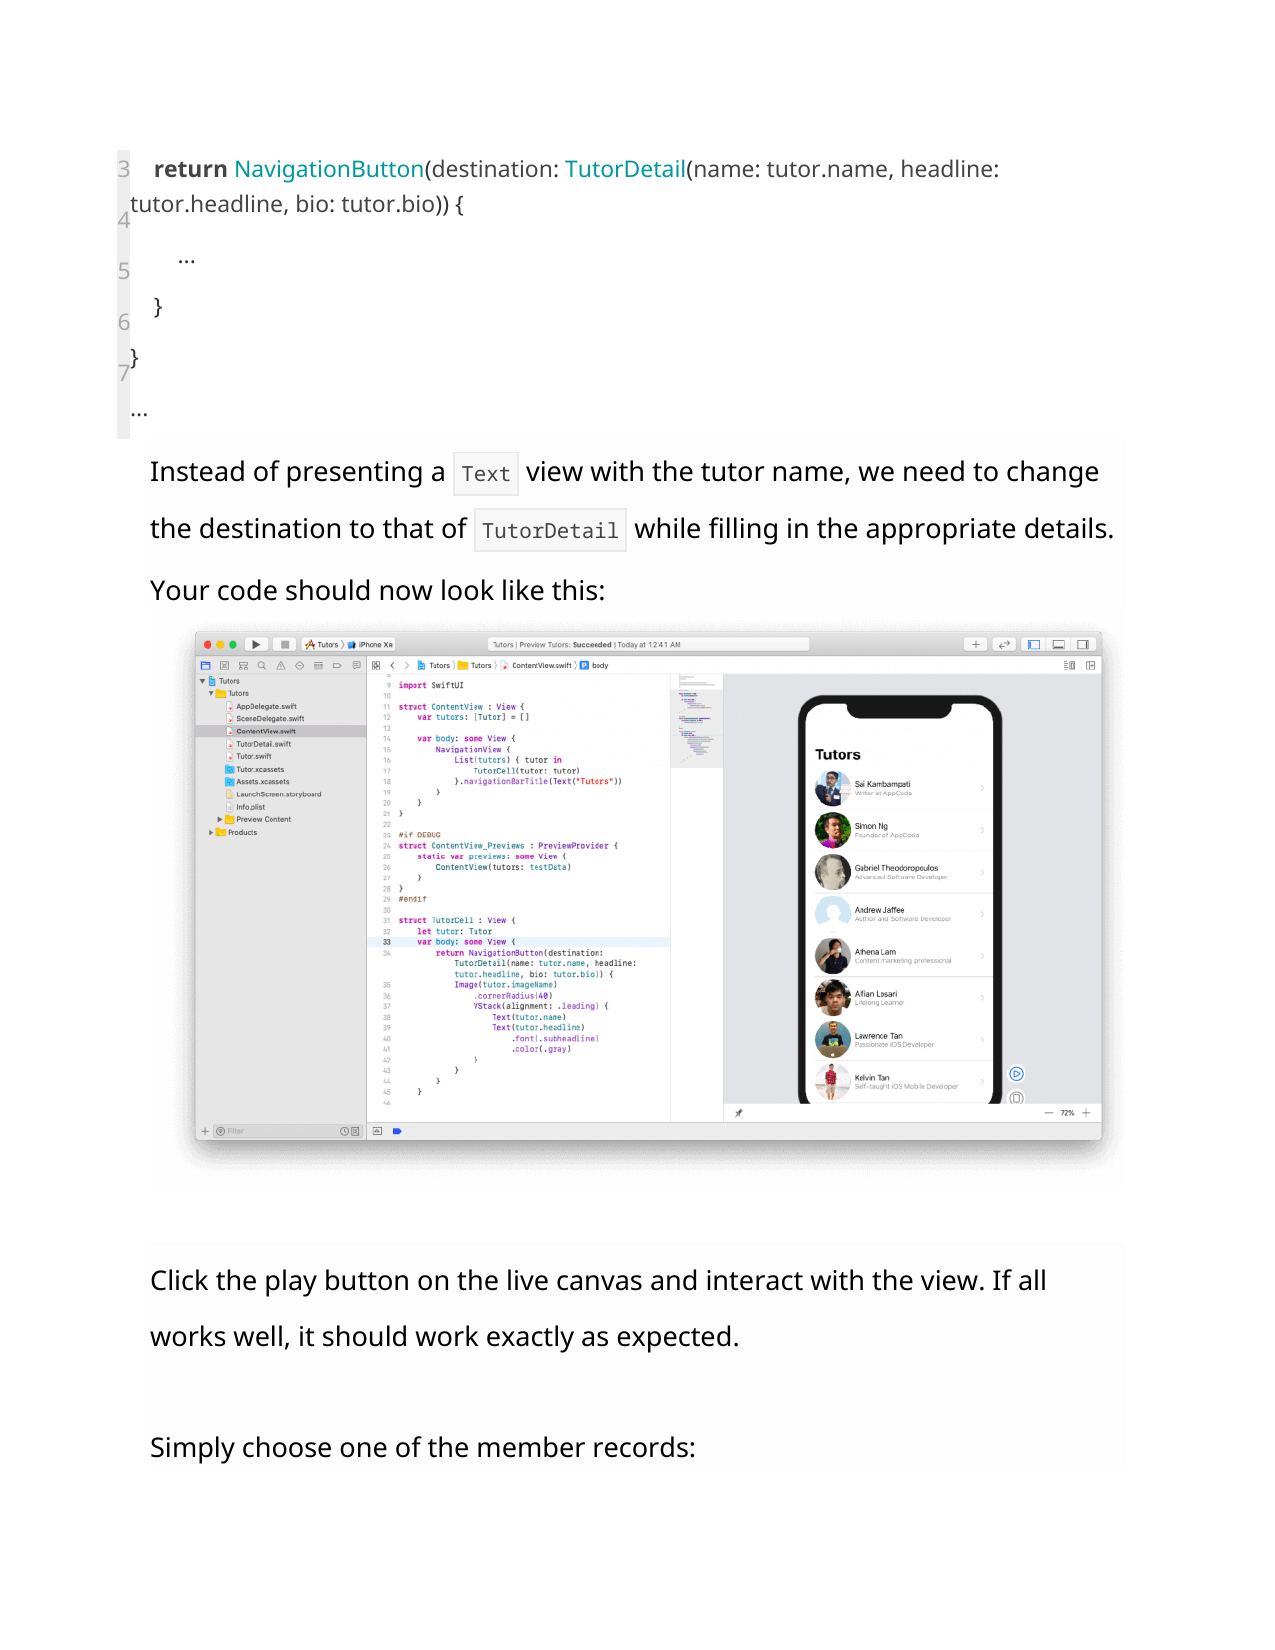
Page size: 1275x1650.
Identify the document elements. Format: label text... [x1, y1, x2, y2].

text Simply choose one of the member records: [150, 1409, 1125, 1466]
picture [150, 608, 1125, 1186]
text Instead of presenting a Text view with the tutor name, we need to change the destination to that of TutorDetail while filling in the appropriate details. Your code should now look like this: [150, 439, 1125, 608]
table_header 1 2 3 4 5 6 7 [117, 224, 130, 439]
text Click the play button on the live canvas and interact with the view. If all works well, it should work exactly as expected. [150, 1242, 1125, 1355]
table_header 1 2 3 4 5 6 7 [117, 150, 130, 223]
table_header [130, 150, 1125, 439]
